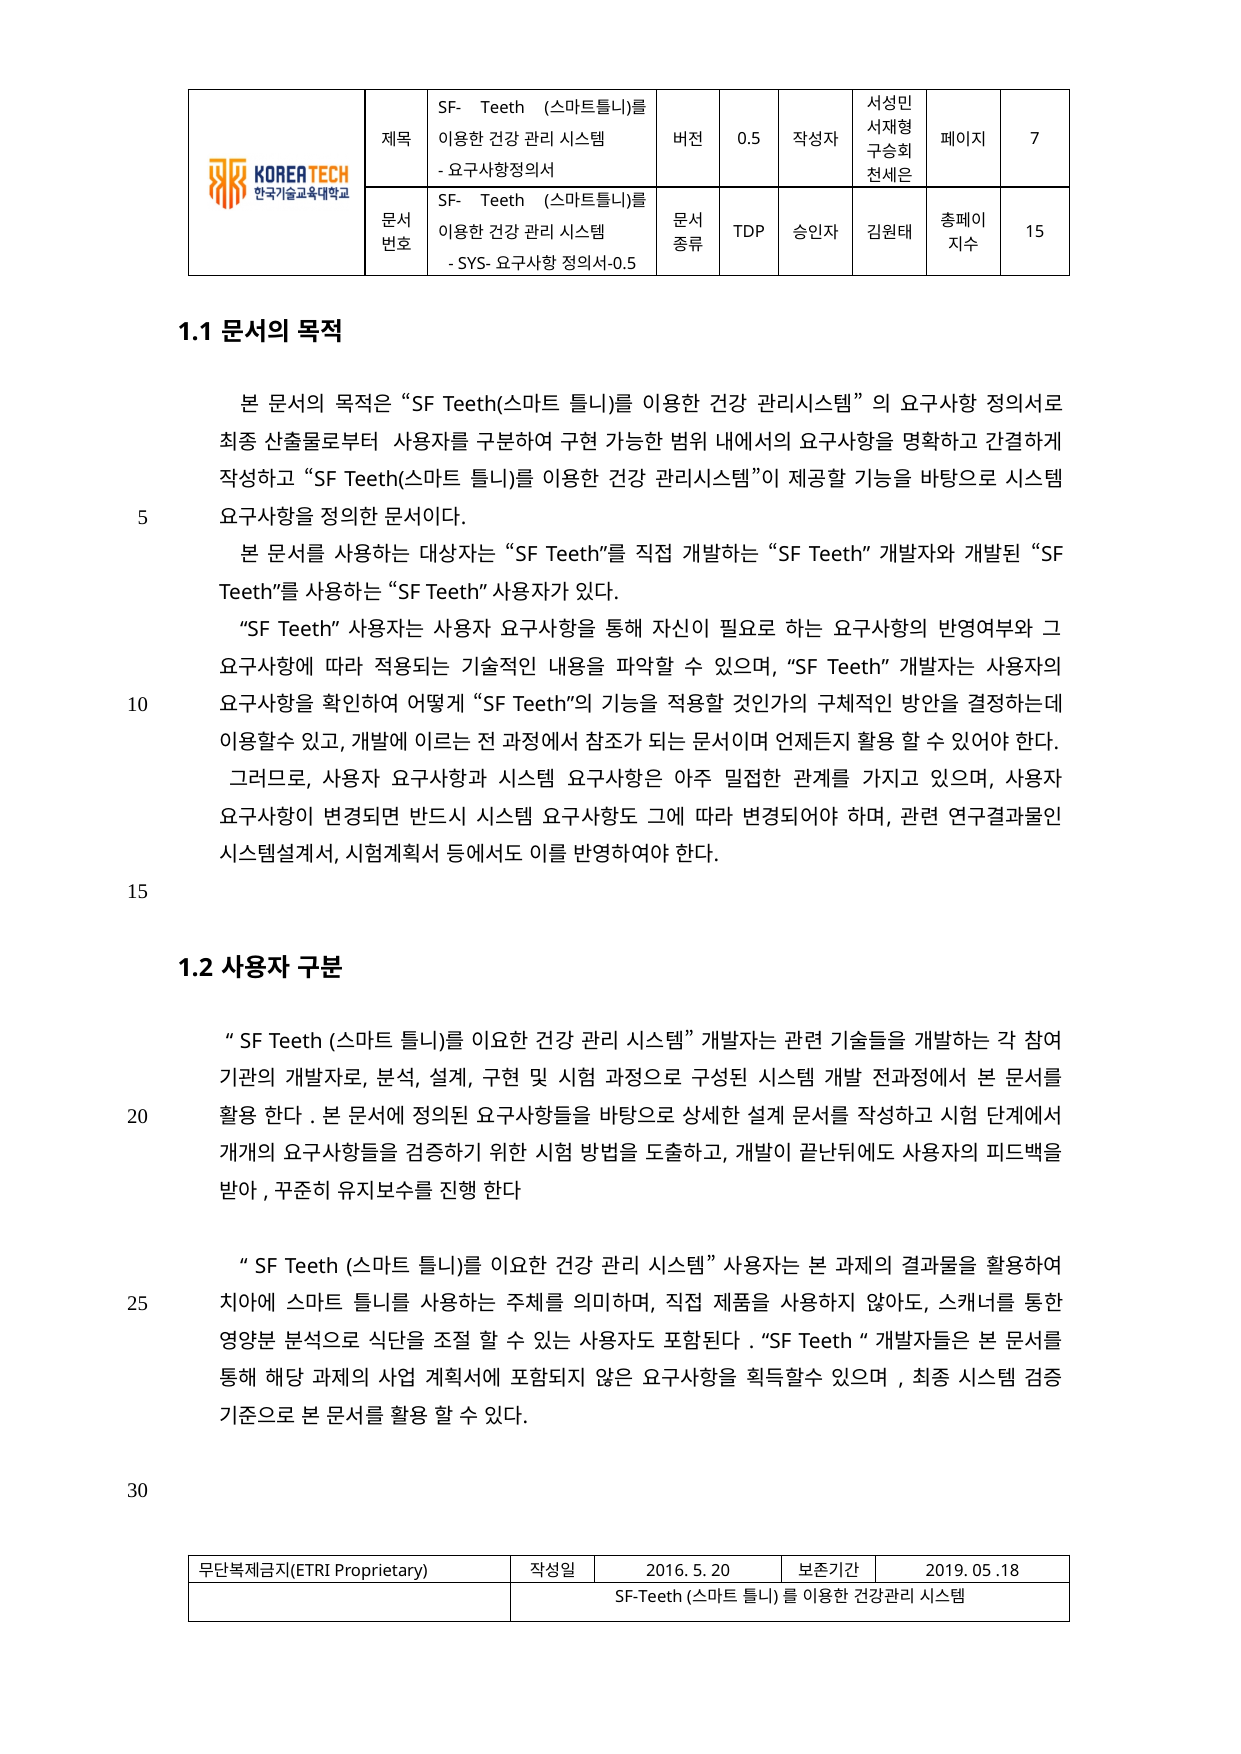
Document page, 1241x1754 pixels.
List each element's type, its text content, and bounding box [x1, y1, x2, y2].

text “ SF Teeth (스마트 틀니)를 이요한 건강 관리 시스템” 사용자는 본 과제의 결과물을 활용하여 치아에 스마트 틀니를 사용하는 주체를 의미하며, 직접 제품을 사용하지 않아도, 스캐너를 통한 영양분 분석으로 식단을 조절 할 수 있는 사용자도 포함된다 . “SF Teeth “ 개발자들은 본 문서를 통해 해당 과제의 사업 계획서에 포함되지 않은 요구사항을 획득할수 있으며 , 최종 시스템 검증 기준으로 본 문서를 활용 할 수 있다. [219, 1245, 1063, 1433]
text “SF Teeth” 사용자는 사용자 요구사항을 통해 자신이 필요로 하는 요구사항의 반영여부와 그 요구사항에 따라 적용되는 기술적인 내용을 파악할 수 있으며, “SF Teeth” 개발자는 사용자의 요구사항을 확인하여 어떻게 “SF Teeth”의 기능을 적용할 것인가의 구체적인 방안을 결정하는데 이용할수 있고, 개발에 이르는 전 과정에서 참조가 되는 문서이며 언제든지 활용 할 수 있어야 한다. [219, 609, 1063, 759]
picture [206, 153, 351, 211]
text 그러므로, 사용자 요구사항과 시스템 요구사항은 아주 밀접한 관계를 가지고 있으며, 사용자 요구사항이 변경되면 반드시 시스템 요구사항도 그에 따라 변경되어야 하며, 관련 연구결과물인 시스템설계서, 시험계획서 등에서도 이를 반영하여야 한다. [219, 759, 1063, 872]
text “ SF Teeth (스마트 틀니)를 이요한 건강 관리 시스템” 개발자는 관련 기술들을 개발하는 각 참여 기관의 개발자로, 분석, 설계, 구현 및 시험 과정으로 구성된 시스템 개발 전과정에서 본 문서를 활용 한다 . 본 문서에 정의된 요구사항들을 바탕으로 상세한 설계 문서를 작성하고 시험 단계에서 개개의 요구사항들을 검증하기 위한 시험 방법을 도출하고, 개발이 끝난뒤에도 사용자의 피드백을 받아 , 꾸준히 유지보수를 진행 한다 [219, 1020, 1063, 1208]
text 본 문서의 목적은 “SF Teeth(스마트 틀니)를 이용한 건강 관리시스템” 의 요구사항 정의서로 최종 산출물로부터 사용자를 구분하여 구현 가능한 범위 내에서의 요구사항을 명확하고 간결하게 작성하고 “SF Teeth(스마트 틀니)를 이용한 건강 관리시스템”이 제공할 기능을 바탕으로 시스템 요구사항을 정의한 문서이다. [219, 384, 1063, 534]
subtitle 사용자 구분 [177, 947, 1063, 984]
text 본 문서를 사용하는 대상자는 “SF Teeth”를 직접 개발하는 “SF Teeth” 개발자와 개발된 “SF Teeth”를 사용하는 “SF Teeth” 사용자가 있다. [219, 534, 1063, 609]
subtitle 문서의 목적 [177, 310, 1063, 348]
